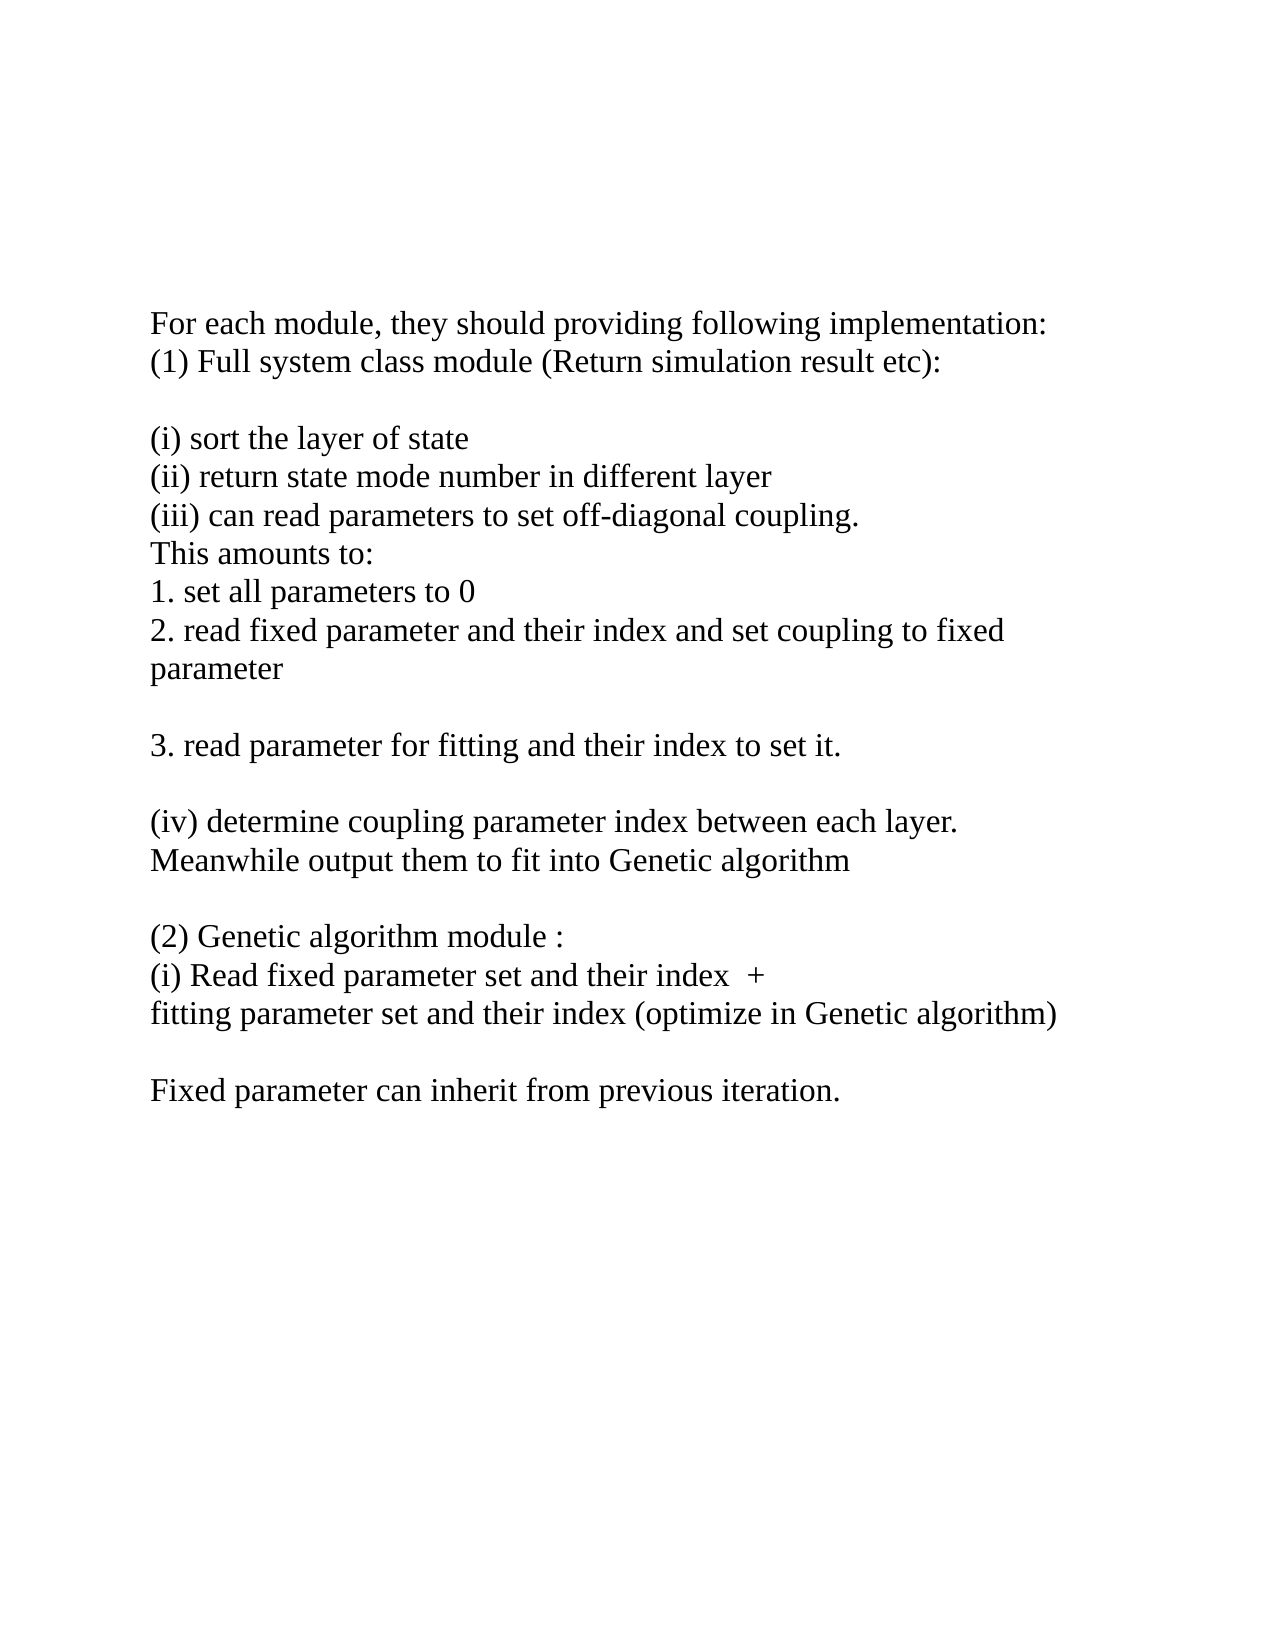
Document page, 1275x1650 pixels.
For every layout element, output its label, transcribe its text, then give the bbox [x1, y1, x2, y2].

text (iii) can read parameters to set off-diagonal coupling. [150, 495, 1125, 533]
text (ii) return state mode number in different layer [150, 457, 1125, 495]
text Meanwhile output them to fit into Genetic algorithm [150, 840, 1125, 878]
text This amounts to: [150, 533, 1125, 572]
text (2) Genetic algorithm module : [150, 917, 1125, 955]
text (i) Read fixed parameter set and their index + [150, 955, 1125, 993]
text (iv) determine coupling parameter index between each layer. [150, 802, 1125, 840]
text For each module, they should providing following implementation: [150, 303, 1125, 342]
text (1) Full system class module (Return simulation result etc): [150, 342, 1125, 380]
text fitting parameter set and their index (optimize in Genetic algorithm) [150, 993, 1125, 1032]
text 1. set all parameters to 0 [150, 572, 1125, 610]
text (i) sort the layer of state [150, 418, 1125, 457]
text Fixed parameter can inherit from previous iteration. [150, 1070, 1125, 1108]
text 3. read parameter for fitting and their index to set it. [150, 725, 1125, 763]
text 2. read fixed parameter and their index and set coupling to fixed parameter [150, 610, 1125, 687]
